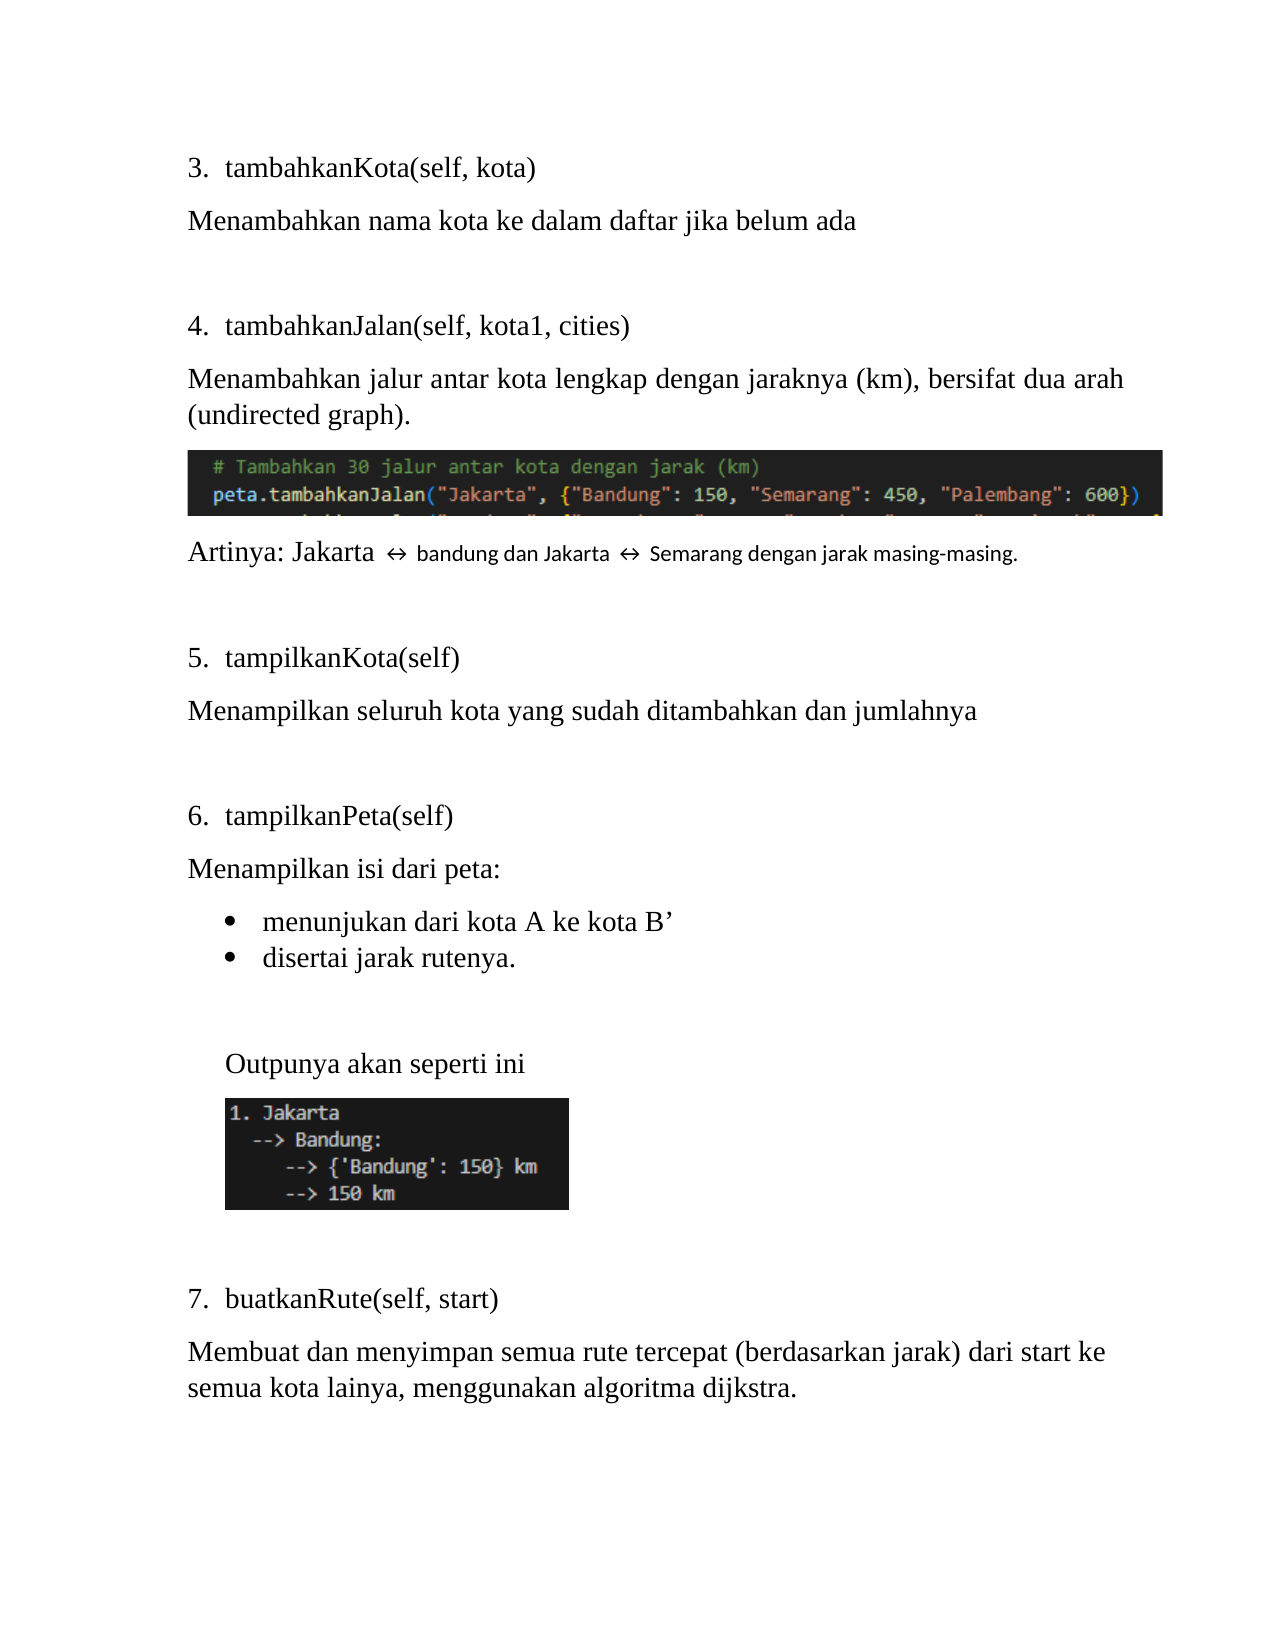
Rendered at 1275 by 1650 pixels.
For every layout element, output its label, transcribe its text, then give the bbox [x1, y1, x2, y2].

list tampilkanKota(self) [187, 640, 1125, 673]
list tampilkanPeta(self) [187, 798, 1125, 832]
picture [187, 450, 1163, 516]
text Menampilkan seluruh kota yang sudah ditambahkan dan jumlahnya [187, 693, 1125, 726]
list disertai jarak rutenya. [225, 940, 1125, 974]
list buatkanRute(self, start) [187, 1281, 1125, 1315]
list tambahkanKota(self, kota) [187, 150, 1125, 183]
text Menambahkan jalur antar kota lengkap dengan jaraknya (km), bersifat dua arah (undirected graph). [187, 361, 1125, 431]
text Menampilkan isi dari peta: [187, 851, 1125, 885]
text Membuat dan menyimpan semua rute tercepat (berdasarkan jarak) dari start ke semua kota lainya, menggunakan algoritma dijkstra. [187, 1334, 1125, 1404]
list menunjukan dari kota A ke kota B’ [225, 904, 1125, 938]
text Outpunya akan seperti ini [150, 1046, 1125, 1079]
text Menambahkan nama kota ke dalam daftar jika belum ada [187, 203, 1125, 236]
picture [225, 1098, 569, 1210]
list tambahkanJalan(self, kota1, cities) [187, 308, 1125, 342]
text Artinya: Jakarta ↔ bandung dan Jakarta ↔ Semarang dengan jarak masing-masing. [150, 534, 1125, 568]
